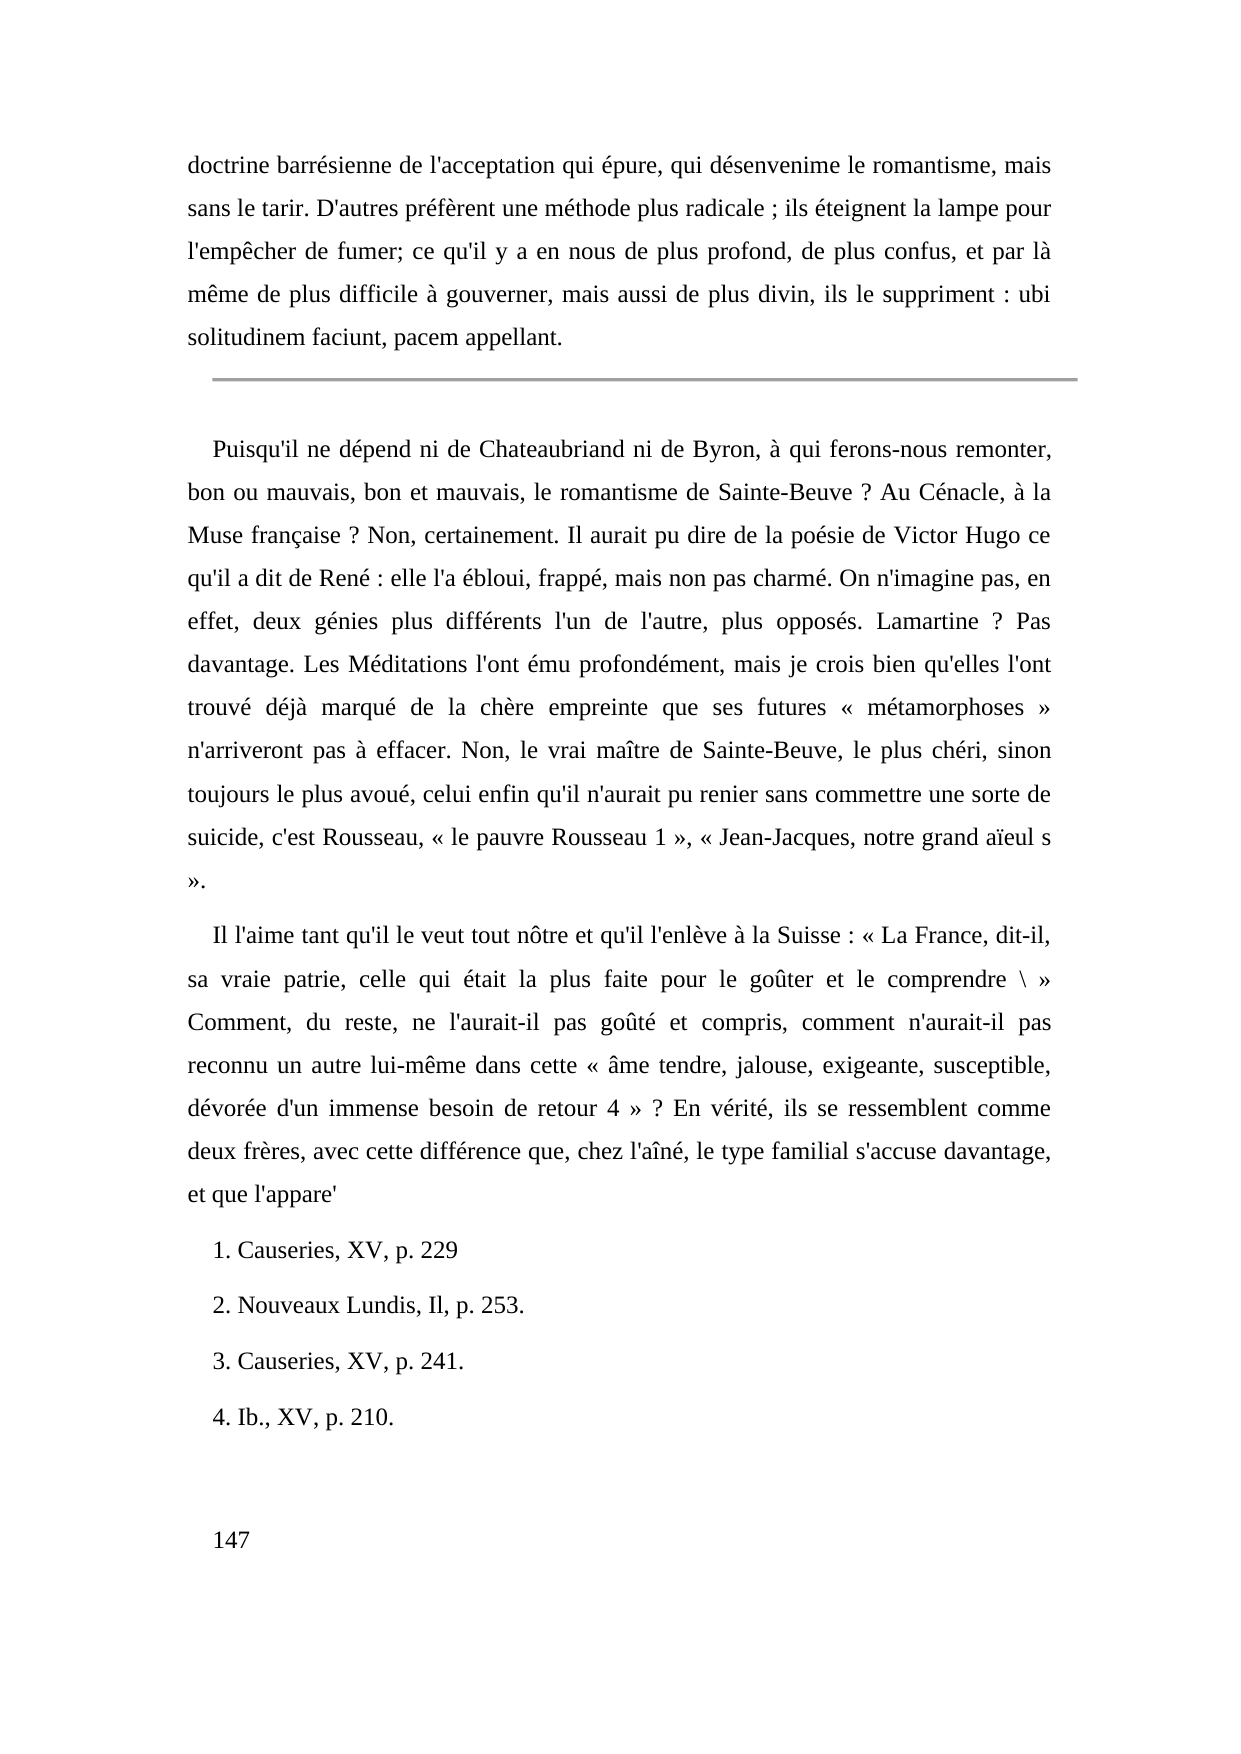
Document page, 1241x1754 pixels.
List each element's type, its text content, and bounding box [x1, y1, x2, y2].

text 1. Causeries, XV, p. 229 [187, 1235, 1053, 1264]
text Puisqu'il ne dépend ni de Chateaubriand ni de Byron, à qui ferons-nous remonter, bon ou mauvais, bon et mauvais, le romantisme de Sainte-Beuve ? Au Cénacle, à la Muse française ? Non, certainement. Il aurait pu dire de la poésie de Victor Hugo ce qu'il a dit de René : elle l'a ébloui, frappé, mais non pas charmé. On n'imagine pas, en effet, deux génies plus différents l'un de l'autre, plus opposés. Lamartine ? Pas davantage. Les Méditations l'ont ému profondément, mais je crois bien qu'elles l'ont trouvé déjà marqué de la chère empreinte que ses futures « métamorphoses » n'arriveront pas à effacer. Non, le vrai maître de Sainte-Beuve, le plus chéri, sinon toujours le plus avoué, celui enfin qu'il n'aurait pu renier sans commettre une sorte de suicide, c'est Rousseau, « le pauvre Rousseau 1 », « Jean-Jacques, notre grand aïeul s ». [187, 434, 1053, 894]
text 4. Ib., XV, p. 210. [187, 1402, 1053, 1431]
text 2. Nouveaux Lundis, Il, p. 253. [187, 1291, 1053, 1319]
text Il l'aime tant qu'il le veut tout nôtre et qu'il l'enlève à la Suisse : « La France, dit-il, sa vraie patrie, celle qui était la plus faite pour le goûter et le comprendre \ » Comment, du reste, ne l'aurait-il pas goûté et compris, comment n'aurait-il pas reconnu un autre lui-même dans cette « âme tendre, jalouse, exigeante, susceptible, dévorée d'un immense besoin de retour 4 » ? En vérité, ils se ressemblent comme deux frères, avec cette différence que, chez l'aîné, le type familial s'accuse davantage, et que l'appare' [187, 921, 1053, 1208]
text 3. Causeries, XV, p. 241. [187, 1346, 1053, 1375]
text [187, 150, 1053, 351]
